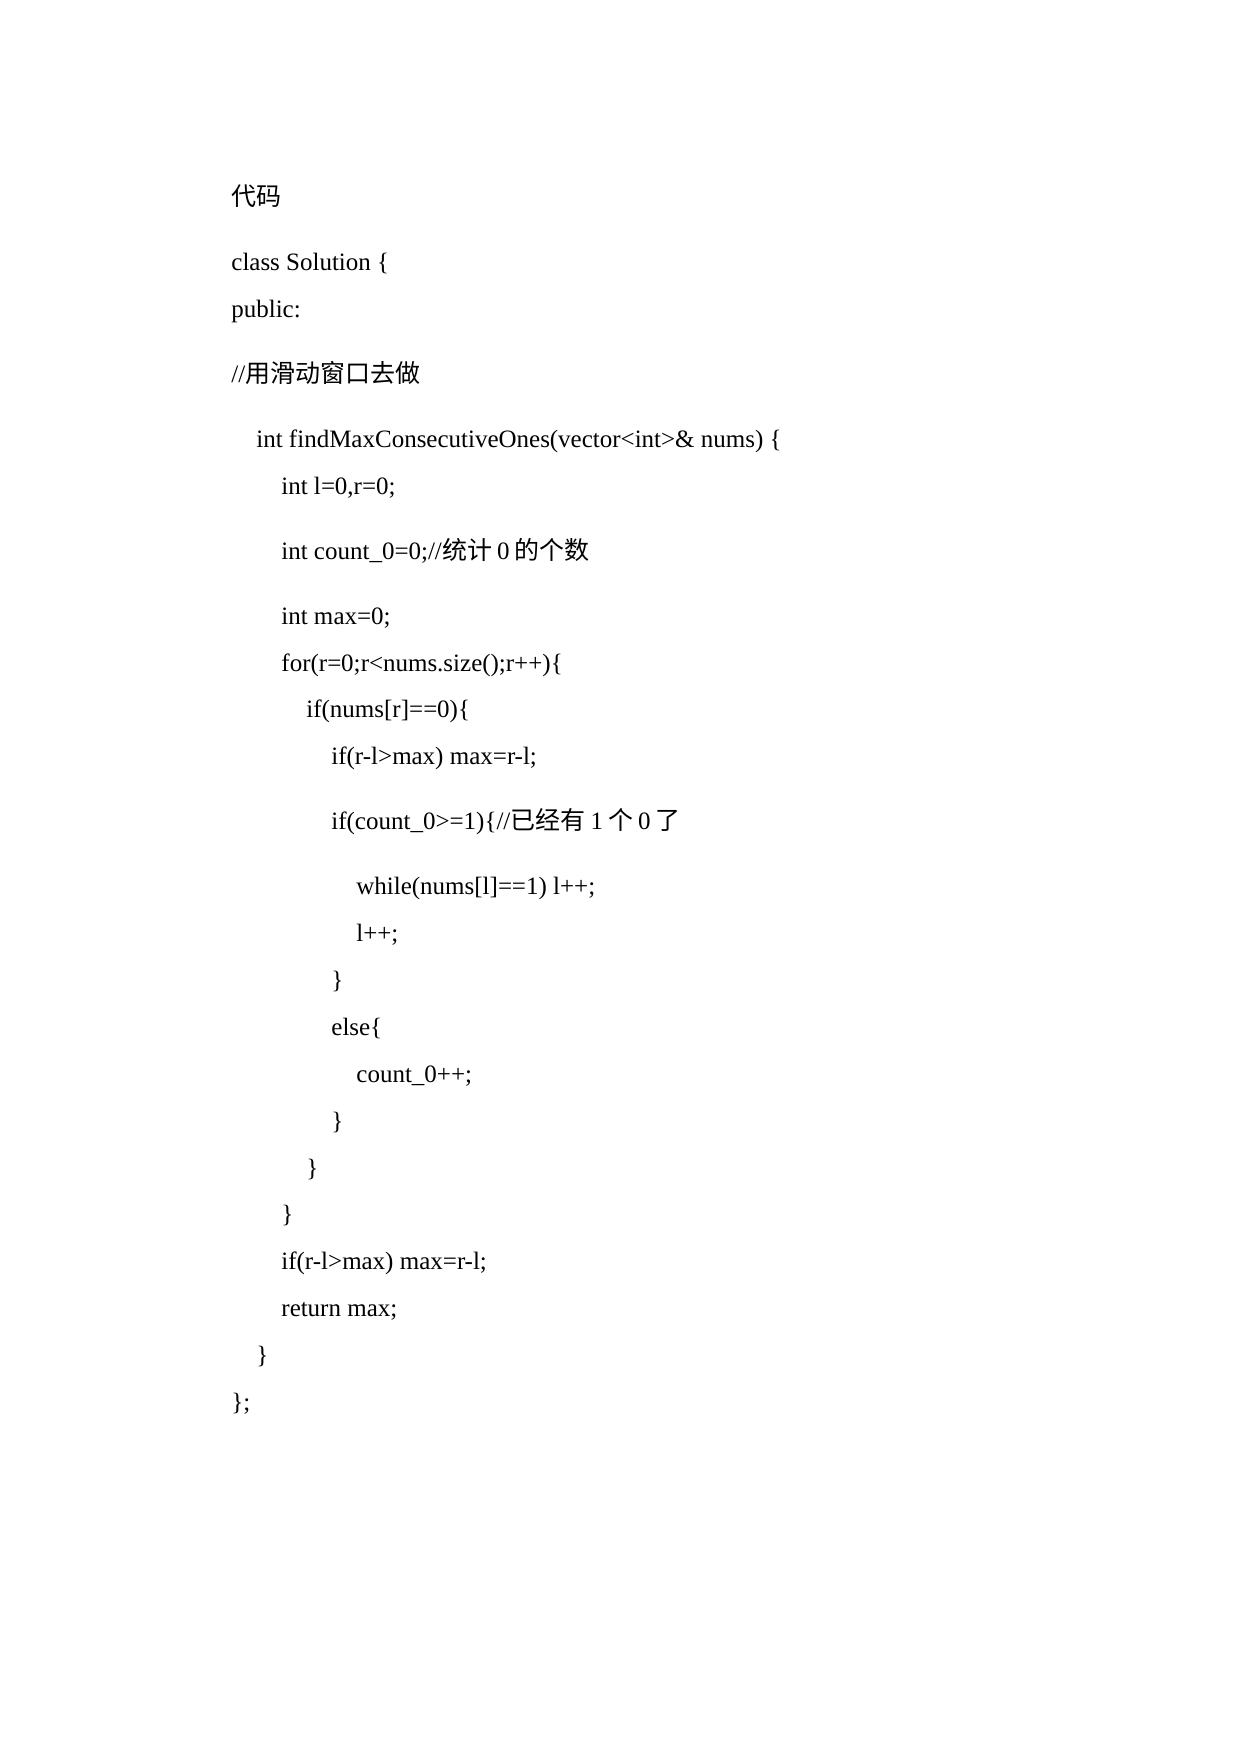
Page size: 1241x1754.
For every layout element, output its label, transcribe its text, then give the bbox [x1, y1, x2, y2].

text int findMaxConsecutiveOnes(vector<int>& nums) { [187, 422, 1053, 454]
text int l=0,r=0; [187, 469, 1053, 501]
text count_0++; [187, 1057, 1053, 1089]
text } [187, 1151, 1053, 1183]
text return max; [187, 1291, 1053, 1324]
text } [187, 1338, 1053, 1371]
text while(nums[l]==1) l++; [187, 869, 1053, 902]
text int count_0=0;//统计0的个数 [187, 516, 1053, 581]
text public: [187, 292, 1053, 324]
text //用滑动窗口去做 [187, 339, 1053, 404]
text int max=0; [187, 599, 1053, 631]
text } [187, 1198, 1053, 1230]
text l++; [187, 916, 1053, 949]
text else{ [187, 1010, 1053, 1043]
text if(nums[r]==0){ [187, 693, 1053, 725]
text } [187, 963, 1053, 996]
text if(count_0>=1){//已经有1个0了 [187, 786, 1053, 851]
text } [187, 1104, 1053, 1136]
text if(r-l>max) max=r-l; [187, 739, 1053, 772]
text class Solution { [187, 245, 1053, 278]
text 代码 [187, 162, 1053, 227]
text for(r=0;r<nums.size();r++){ [187, 646, 1053, 678]
text }; [187, 1385, 1053, 1418]
text if(r-l>max) max=r-l; [187, 1244, 1053, 1277]
